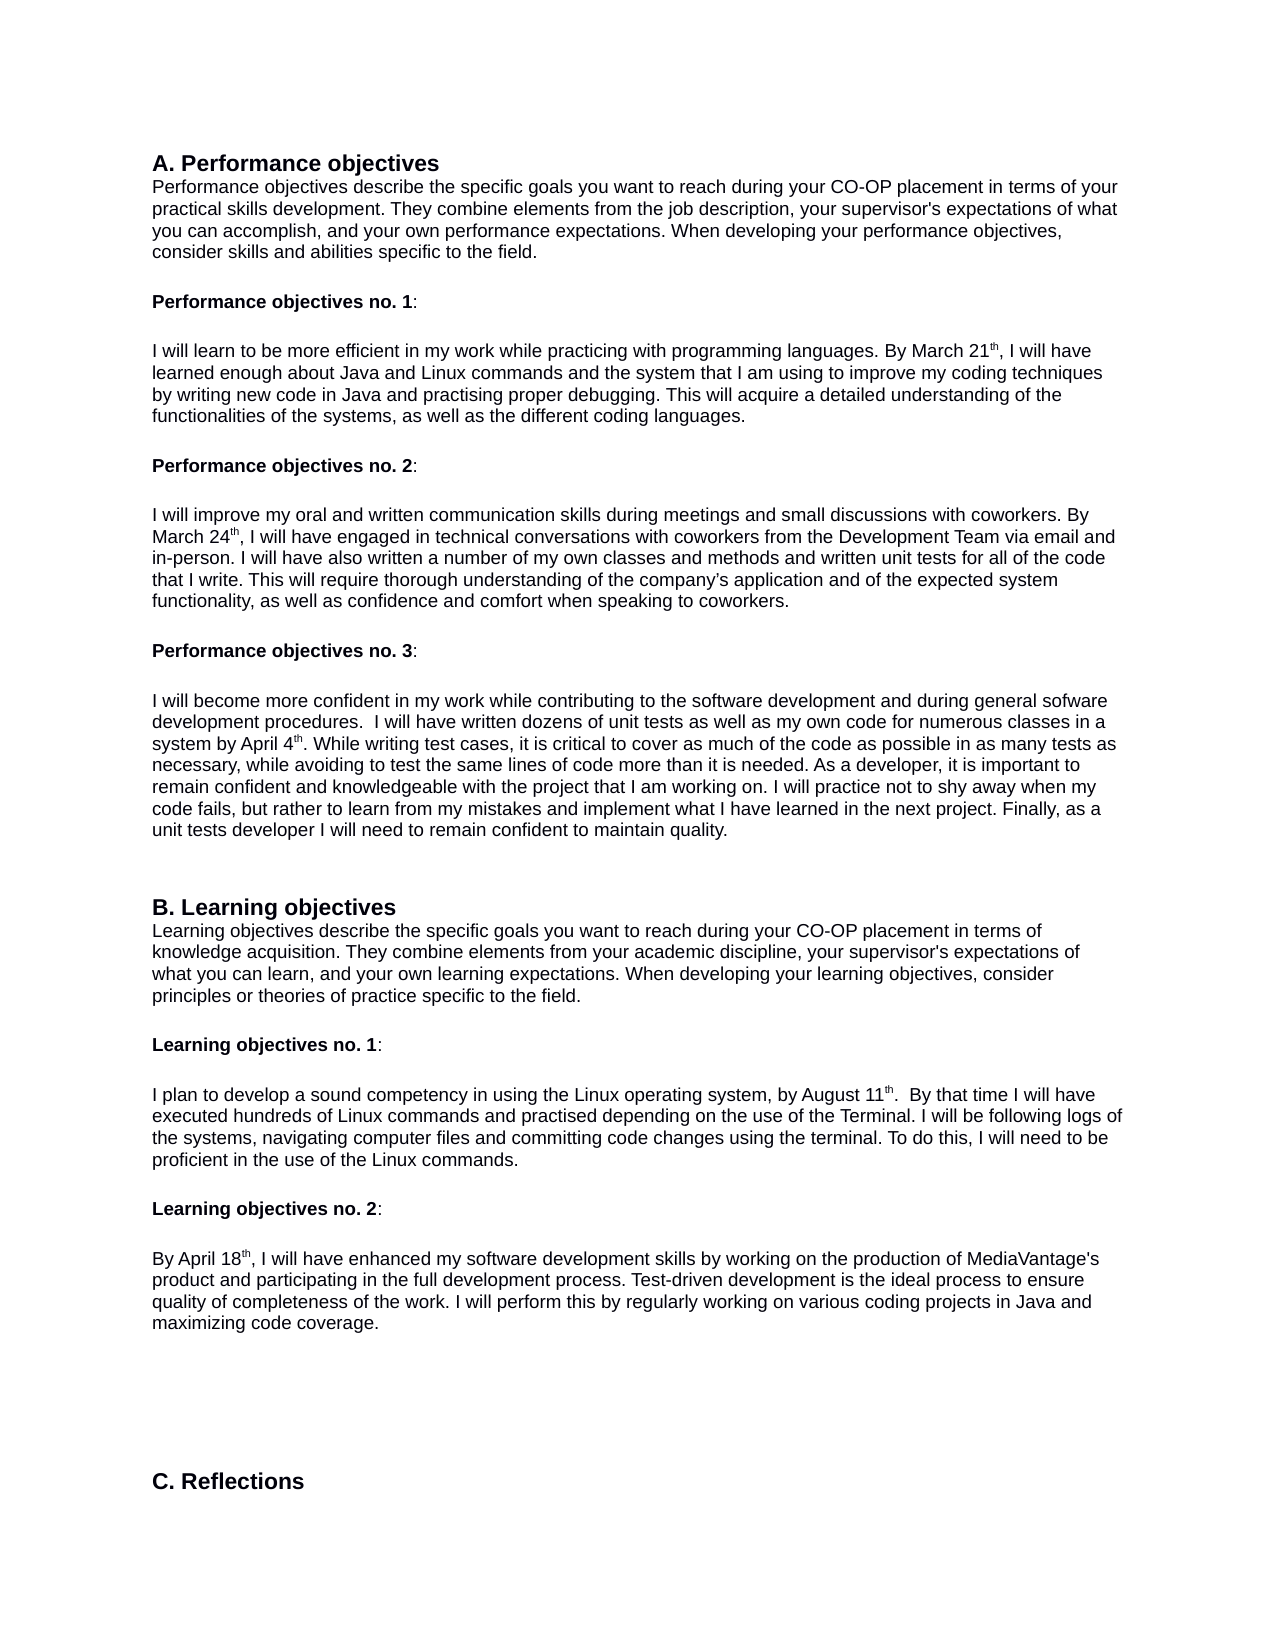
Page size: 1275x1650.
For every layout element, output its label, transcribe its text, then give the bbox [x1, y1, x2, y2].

table_header A. Performance objectives [141, 150, 1134, 176]
table_cell Learning objectives describe the specific goals you want to reach during your CO-OP placement in terms of knowledge acquisition. They combine elements from your academic discipline, your supervisor's expectations of what you can learn, and your own learning expectations. When developing your learning objectives, consider principles or theories of practice specific to the field. Learning objectives no. 1: I plan to develop a sound competency in using the Linux operating system, by August 11th. By that time I will have executed hundreds of Linux commands and practised depending on the use of the Terminal. I will be following logs of the systems, navigating computer files and committing code changes using the terminal. To do this, I will need to be proficient in the use of the Linux commands. Learning objectives no. 2: By April 18th, I will have enhanced my software development skills by working on the production of MediaVantage's product and participating in the full development process. Test-driven development is the ideal process to ensure quality of completeness of the work. I will perform this by regularly working on various coding projects in Java and maximizing code coverage. [141, 920, 1134, 1362]
table_header C. Reflections [141, 1468, 1134, 1494]
table_header B. Learning objectives [141, 894, 1134, 920]
table_cell Performance objectives describe the specific goals you want to reach during your CO-OP placement in terms of your practical skills development. They combine elements from the job description, your supervisor's expectations of what you can accomplish, and your own performance expectations. When developing your performance objectives, consider skills and abilities specific to the field. Performance objectives no. 1: I will learn to be more efficient in my work while practicing with programming languages. By March 21th, I will have learned enough about Java and Linux commands and the system that I am using to improve my coding techniques by writing new code in Java and practising proper debugging. This will acquire a detailed understanding of the functionalities of the systems, as well as the different coding languages. Performance objectives no. 2: I will improve my oral and written communication skills during meetings and small discussions with coworkers. By March 24th, I will have engaged in technical conversations with coworkers from the Development Team via email and in-person. I will have also written a number of my own classes and methods and written unit tests for all of the code that I write. This will require thorough understanding of the company’s application and of the expected system functionality, as well as confidence and comfort when speaking to coworkers. Performance objectives no. 3: I will become more confident in my work while contributing to the software development and during general sofware development procedures. I will have written dozens of unit tests as well as my own code for numerous classes in a system by April 4th. While writing test cases, it is critical to cover as much of the code as possible in as many tests as necessary, while avoiding to test the same lines of code more than it is needed. As a developer, it is important to remain confident and knowledgeable with the project that I am working on. I will practice not to shy away when my code fails, but rather to learn from my mistakes and implement what I have learned in the next project. Finally, as a unit tests developer I will need to remain confident to maintain quality. [141, 176, 1134, 840]
